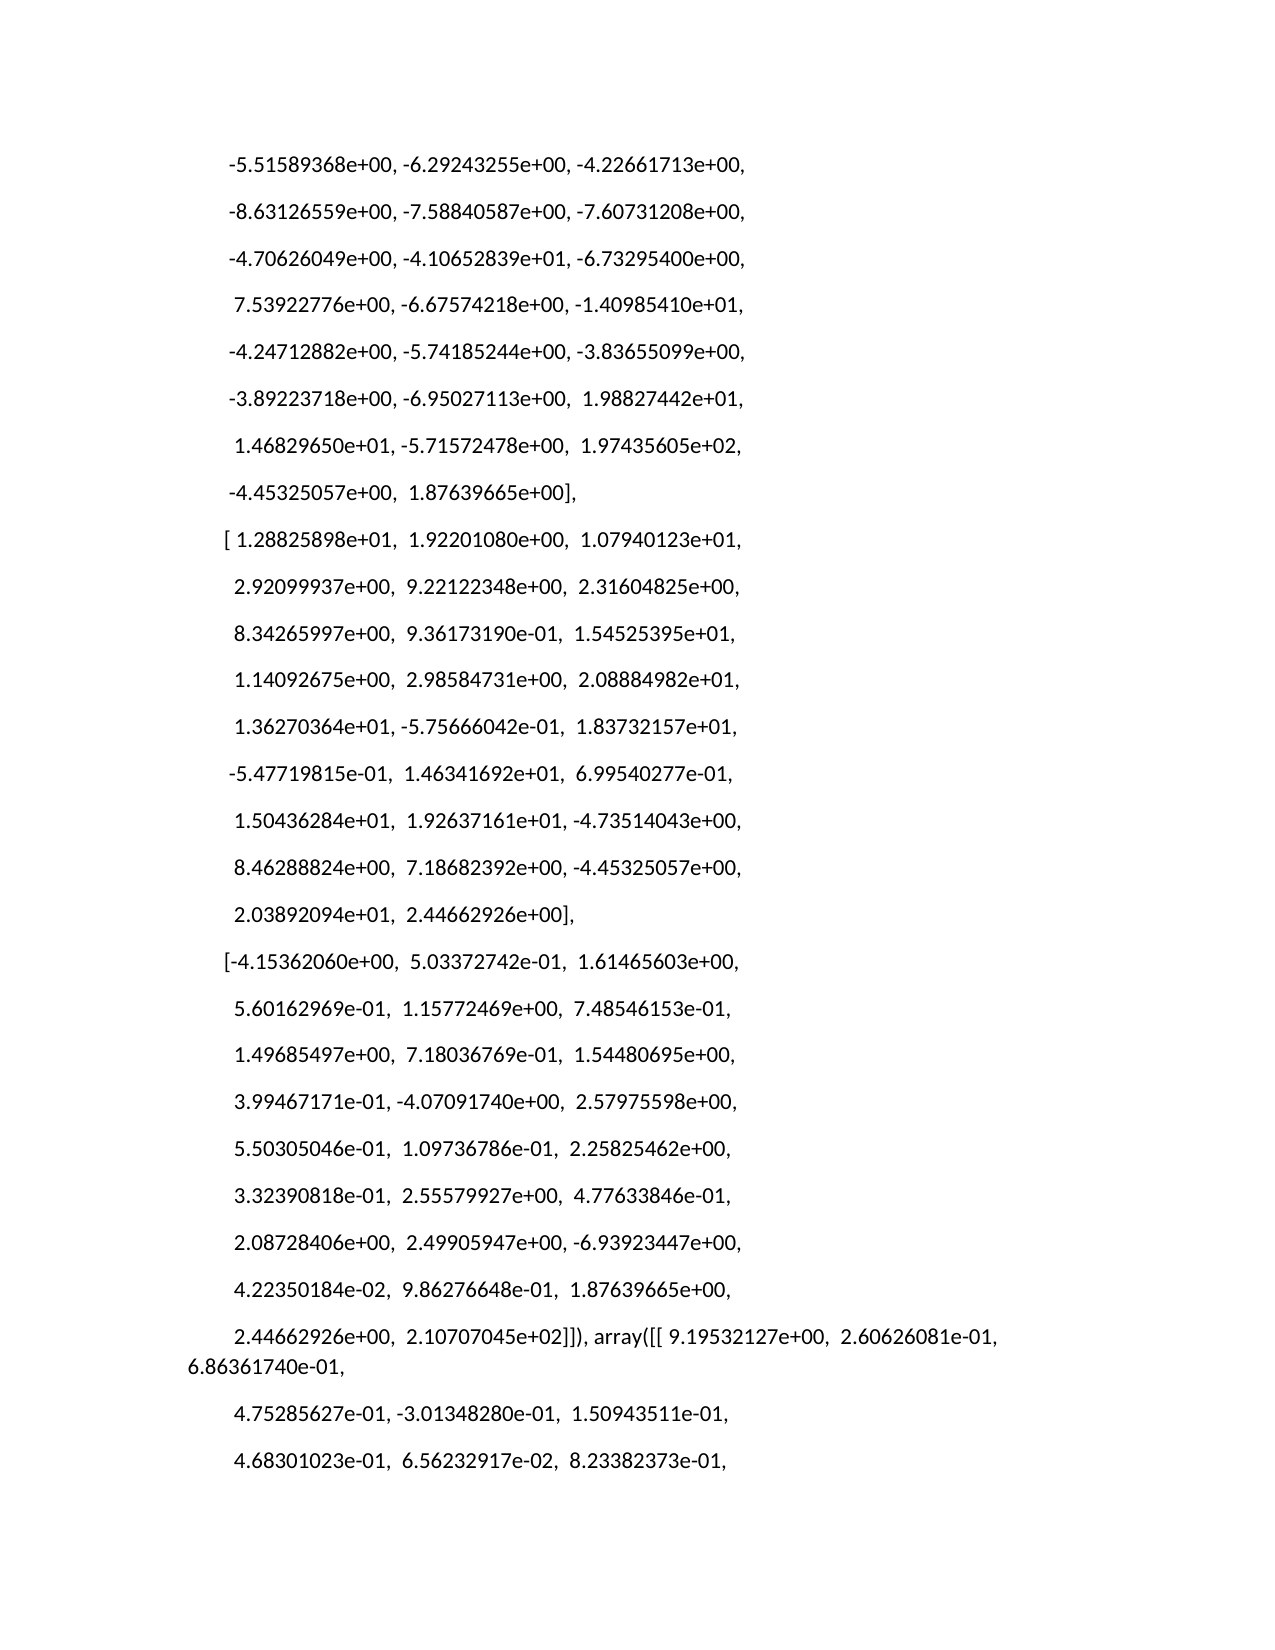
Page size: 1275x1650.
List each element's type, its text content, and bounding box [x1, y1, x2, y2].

text -4.24712882e+00, -5.74185244e+00, -3.83655099e+00, [187, 337, 1087, 366]
text 2.92099937e+00, 9.22122348e+00, 2.31604825e+00, [187, 572, 1087, 600]
text [-4.15362060e+00, 5.03372742e-01, 1.61465603e+00, [187, 947, 1087, 975]
text 2.08728406e+00, 2.49905947e+00, -6.93923447e+00, [187, 1228, 1087, 1256]
text 1.49685497e+00, 7.18036769e-01, 1.54480695e+00, [187, 1041, 1087, 1069]
text 8.34265997e+00, 9.36173190e-01, 1.54525395e+01, [187, 619, 1087, 647]
text 3.99467171e-01, -4.07091740e+00, 2.57975598e+00, [187, 1087, 1087, 1116]
text 5.50305046e-01, 1.09736786e-01, 2.25825462e+00, [187, 1134, 1087, 1162]
text 2.03892094e+01, 2.44662926e+00], [187, 900, 1087, 928]
text 1.46829650e+01, -5.71572478e+00, 1.97435605e+02, [187, 431, 1087, 459]
text 4.68301023e-01, 6.56232917e-02, 8.23382373e-01, [187, 1446, 1087, 1474]
text -5.51589368e+00, -6.29243255e+00, -4.22661713e+00, [187, 150, 1087, 178]
text 1.50436284e+01, 1.92637161e+01, -4.73514043e+00, [187, 806, 1087, 834]
text 1.36270364e+01, -5.75666042e-01, 1.83732157e+01, [187, 712, 1087, 741]
text 4.22350184e-02, 9.86276648e-01, 1.87639665e+00, [187, 1275, 1087, 1303]
text [ 1.28825898e+01, 1.92201080e+00, 1.07940123e+01, [187, 525, 1087, 553]
text 1.14092675e+00, 2.98584731e+00, 2.08884982e+01, [187, 666, 1087, 694]
text -3.89223718e+00, -6.95027113e+00, 1.98827442e+01, [187, 384, 1087, 412]
text -8.63126559e+00, -7.58840587e+00, -7.60731208e+00, [187, 197, 1087, 225]
text 7.53922776e+00, -6.67574218e+00, -1.40985410e+01, [187, 291, 1087, 319]
text 5.60162969e-01, 1.15772469e+00, 7.48546153e-01, [187, 994, 1087, 1022]
text 2.44662926e+00, 2.10707045e+02]]), array([[ 9.19532127e+00, 2.60626081e-01, 6.86361740e-01, [187, 1322, 1087, 1380]
text -5.47719815e-01, 1.46341692e+01, 6.99540277e-01, [187, 759, 1087, 787]
text 4.75285627e-01, -3.01348280e-01, 1.50943511e-01, [187, 1399, 1087, 1427]
text 8.46288824e+00, 7.18682392e+00, -4.45325057e+00, [187, 853, 1087, 881]
text 3.32390818e-01, 2.55579927e+00, 4.77633846e-01, [187, 1181, 1087, 1209]
text -4.70626049e+00, -4.10652839e+01, -6.73295400e+00, [187, 244, 1087, 272]
text -4.45325057e+00, 1.87639665e+00], [187, 478, 1087, 506]
